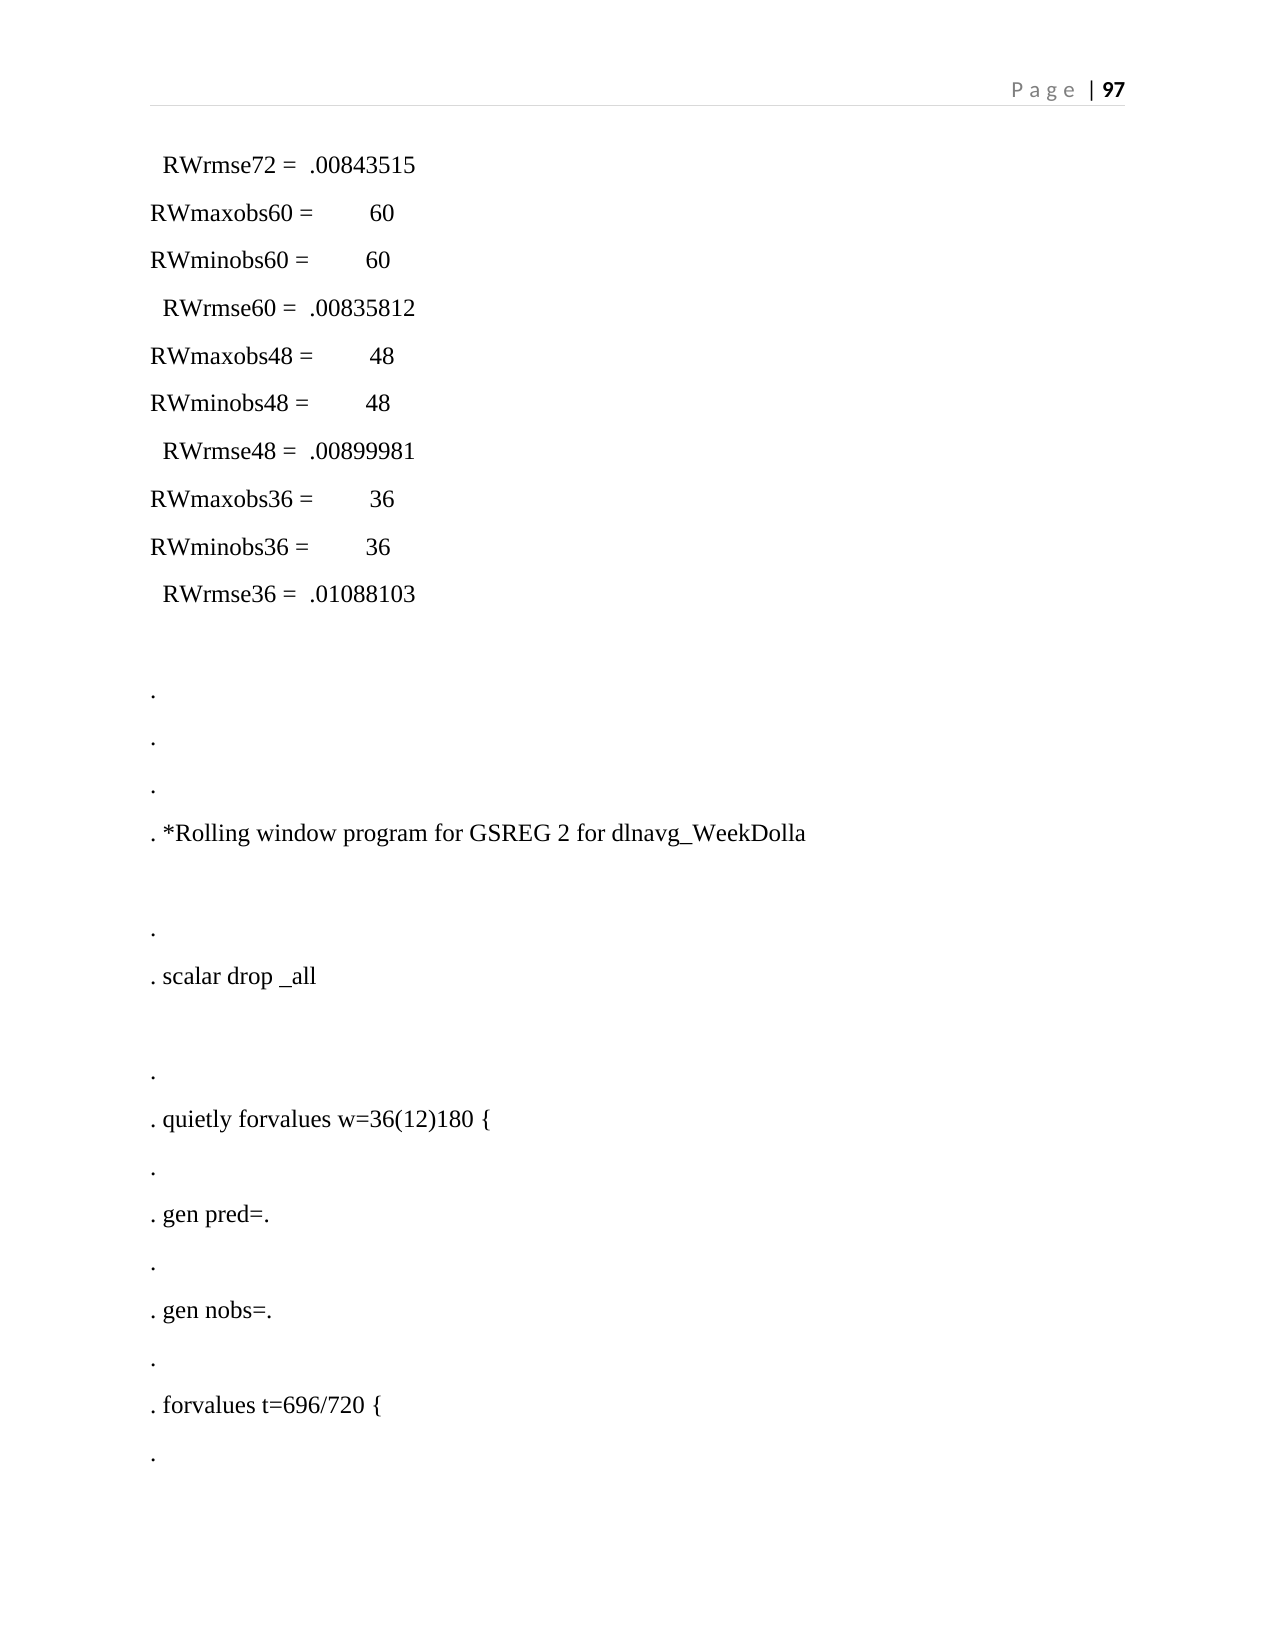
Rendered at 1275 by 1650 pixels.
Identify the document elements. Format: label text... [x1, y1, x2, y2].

text . [150, 1152, 1125, 1181]
text RWminobs60 = 60 [150, 245, 1125, 274]
text . [150, 1056, 1125, 1085]
text . *Rolling window program for GSREG 2 for dlnavg_WeekDolla [150, 818, 1125, 847]
text RWrmse60 = .00835812 [150, 293, 1125, 322]
text . [150, 722, 1125, 751]
text RWminobs36 = 36 [150, 532, 1125, 560]
text RWminobs48 = 48 [150, 388, 1125, 417]
text . [150, 1247, 1125, 1276]
text . [150, 1343, 1125, 1371]
text . scalar drop _all [150, 961, 1125, 990]
text . forvalues t=696/720 { [150, 1390, 1125, 1419]
text . [150, 770, 1125, 799]
text RWmaxobs48 = 48 [150, 341, 1125, 369]
text . [150, 675, 1125, 703]
text RWmaxobs36 = 36 [150, 484, 1125, 513]
text RWrmse36 = .01088103 [150, 579, 1125, 608]
text RWmaxobs60 = 60 [150, 198, 1125, 226]
text . [150, 913, 1125, 942]
text RWrmse72 = .00843515 [150, 150, 1125, 179]
text . quietly forvalues w=36(12)180 { [150, 1104, 1125, 1133]
text . [150, 1438, 1125, 1467]
text . gen nobs=. [150, 1295, 1125, 1324]
text RWrmse48 = .00899981 [150, 436, 1125, 465]
text . gen pred=. [150, 1199, 1125, 1228]
